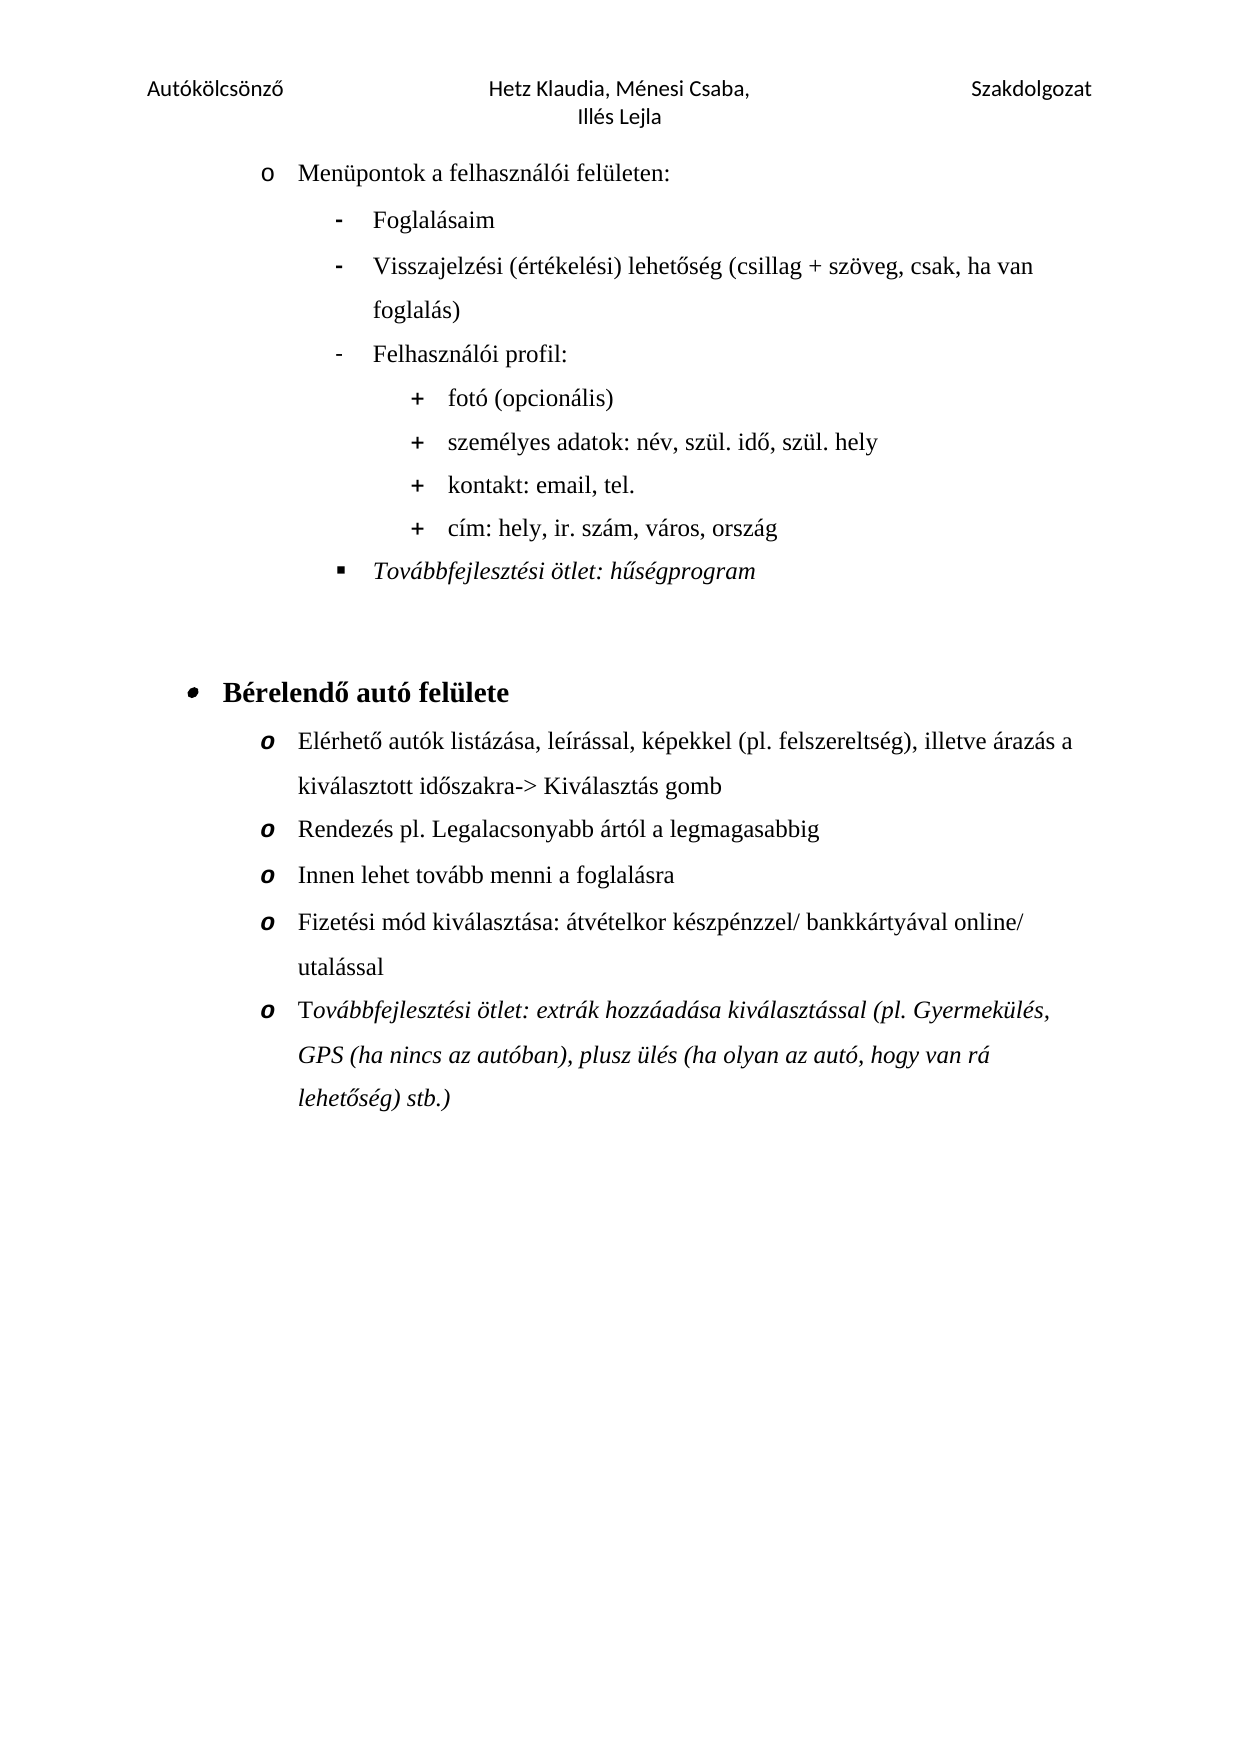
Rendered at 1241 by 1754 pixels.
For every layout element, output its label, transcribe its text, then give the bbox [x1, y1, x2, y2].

list személyes adatok: név, szül. idő, szül. hely [410, 427, 1093, 455]
list Rendezés pl. Legalacsonyabb ártól a legmagasabbig [260, 814, 1093, 845]
list Továbbfejlesztési ötlet: extrák hozzáadása kiválasztással (pl. Gyermekülés, GPS (ha nincs az autóban), plusz ülés (ha olyan az autó, hogy van rá lehetőség) stb.) [260, 995, 1093, 1112]
list Foglalásaim [335, 204, 1093, 234]
list kontakt: email, tel. [410, 470, 1093, 498]
list Elérhető autók listázása, leírással, képekkel (pl. felszereltség), illetve árazás a kiválasztott időszakra-> Kiválasztás gomb [260, 726, 1093, 800]
list fotó (opcionális) [410, 383, 1093, 412]
list Továbbfejlesztési ötlet: hűségprogram [335, 556, 1093, 585]
list cím: hely, ir. szám, város, ország [410, 513, 1093, 542]
list Menüpontok a felhasználói felületen: [260, 158, 1093, 189]
list Visszajelzési (értékelési) lehetőség (csillag + szöveg, csak, ha van foglalás) [335, 250, 1093, 323]
list Innen lehet tovább menni a foglalásra [260, 861, 1093, 891]
list Fizetési mód kiválasztása: átvételkor készpénzzel/ bankkártyával online/ utalással [260, 907, 1093, 981]
list Bérelendő autó felülete [185, 676, 1093, 709]
list Felhasználói profil: [335, 338, 1093, 368]
